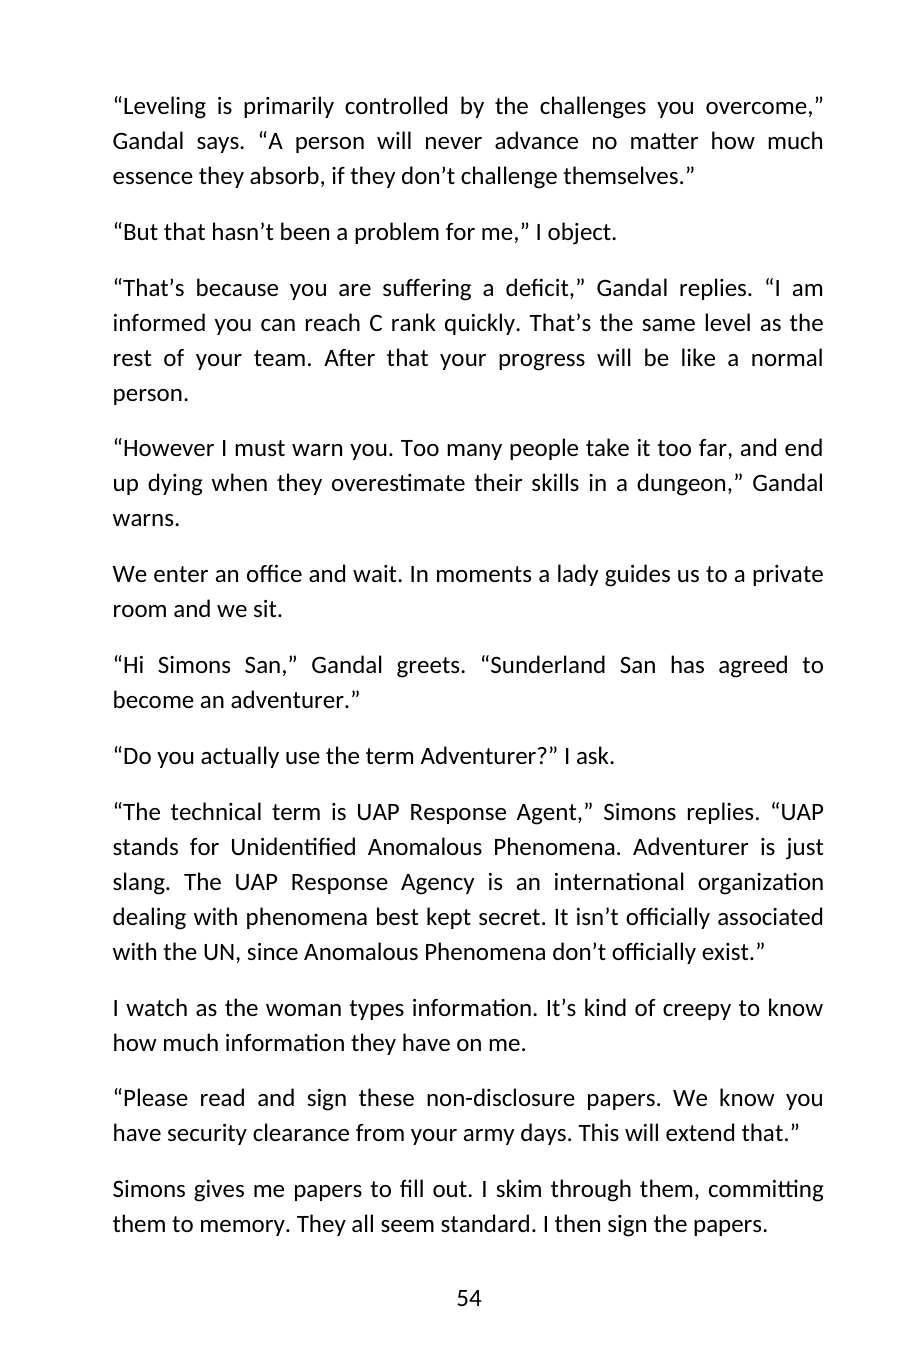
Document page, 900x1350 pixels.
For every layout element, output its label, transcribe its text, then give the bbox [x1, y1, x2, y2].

text “However I must warn you. Too many people take it too far, and end up dying when they overestimate their skills in a dungeon,” Gandal warns. [112, 432, 825, 533]
text “But that hasn’t been a problem for me,” I object. [112, 216, 825, 246]
text “Please read and sign these non-disclosure papers. We know you have security clearance from your army days. This will extend that.” [112, 1082, 825, 1148]
text We enter an office and wait. In moments a lady guides us to a private room and we sit. [112, 558, 825, 624]
text “Hi Simons San,” Gandal greets. “Sunderland San has agreed to become an adventurer.” [112, 649, 825, 715]
text I watch as the woman types information. It’s kind of creepy to know how much information they have on me. [112, 992, 825, 1057]
text “The technical term is UAP Response Agent,” Simons replies. “UAP stands for Unidentified Anomalous Phenomena. Adventurer is just slang. The UAP Response Agency is an international organization dealing with phenomena best kept secret. It isn’t officially associated with the UN, since Anomalous Phenomena don’t officially exist.” [112, 796, 825, 966]
text “Leveling is primarily controlled by the challenges you overcome,” Gandal says. “A person will never advance no matter how much essence they absorb, if they don’t challenge themselves.” [112, 90, 825, 191]
text Simons gives me papers to fill out. I skim through them, committing them to memory. They all seem standard. I then sign the papers. [112, 1173, 825, 1239]
text “Do you actually use the term Adventurer?” I ask. [112, 740, 825, 771]
text “That’s because you are suffering a deficit,” Gandal replies. “I am informed you can reach C rank quickly. That’s the same level as the rest of your team. After that your progress will be like a normal person. [112, 272, 825, 407]
